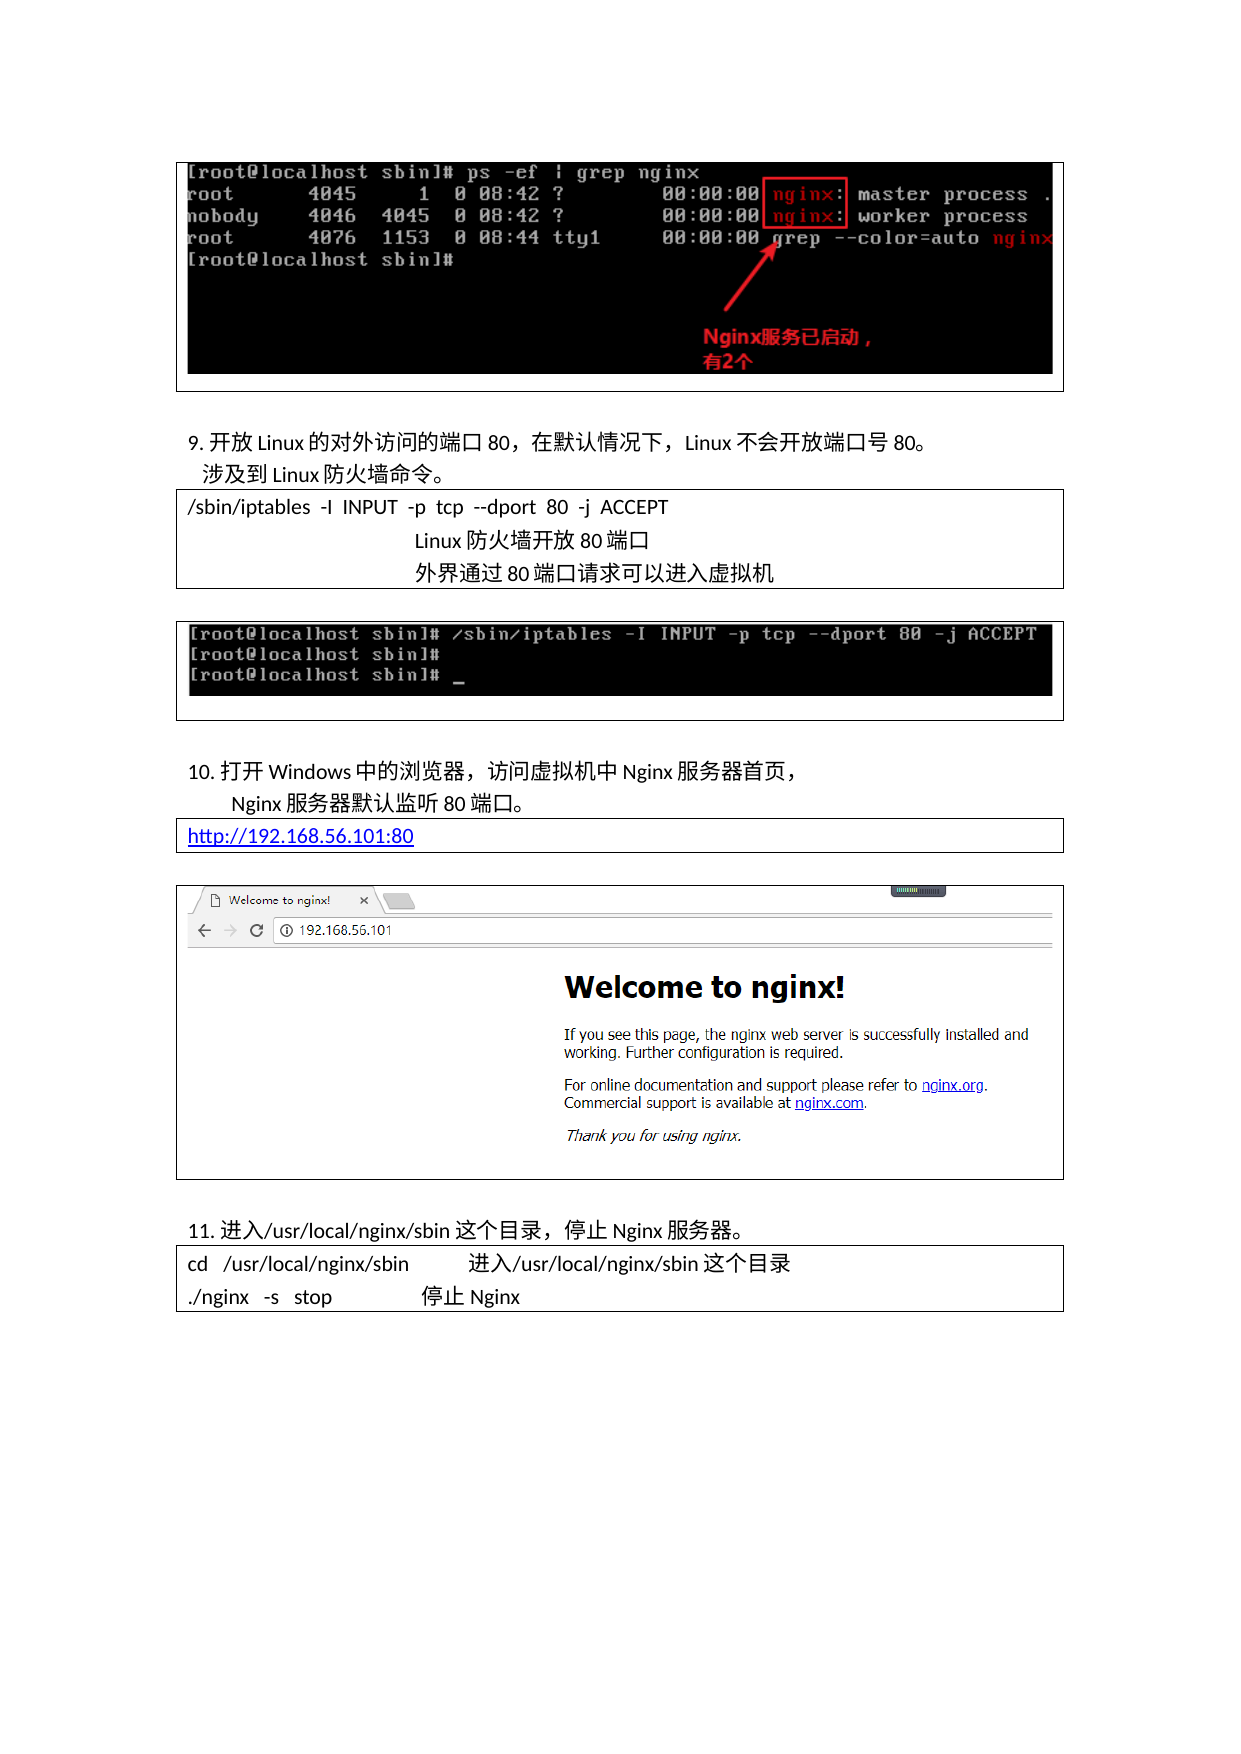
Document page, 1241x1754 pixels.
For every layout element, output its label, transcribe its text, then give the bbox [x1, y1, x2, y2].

list 开放Linux的对外访问的端口80，在默认情况下，Linux不会开放端口号80。 [187, 424, 1053, 457]
list 涉及到Linux防火墙命令。 [187, 457, 1053, 489]
picture [187, 163, 1053, 374]
list 进入/usr/local/nginx/sbin这个目录，停止Nginx服务器。 [187, 1212, 1053, 1245]
picture [187, 886, 1053, 1163]
table_header [177, 622, 1063, 720]
picture [187, 622, 1053, 696]
list 打开Windows中的浏览器，访问虚拟机中Nginx服务器首页， [187, 753, 1053, 786]
table_header /sbin/iptables -I INPUT -p tcp --dport 80 -j ACCEPT Linux防火墙开放80端口 外界通过80端口请求可以进入虚拟机 [177, 490, 1063, 588]
table_header [177, 163, 1063, 391]
list Nginx服务器默认监听80端口。 [187, 786, 1053, 818]
table_header cd /usr/local/nginx/sbin 进入/usr/local/nginx/sbin这个目录 ./nginx -s stop 停止Nginx [177, 1246, 1063, 1311]
table_header http://192.168.56.101:80 [177, 819, 1063, 852]
table_header [177, 886, 1063, 1179]
